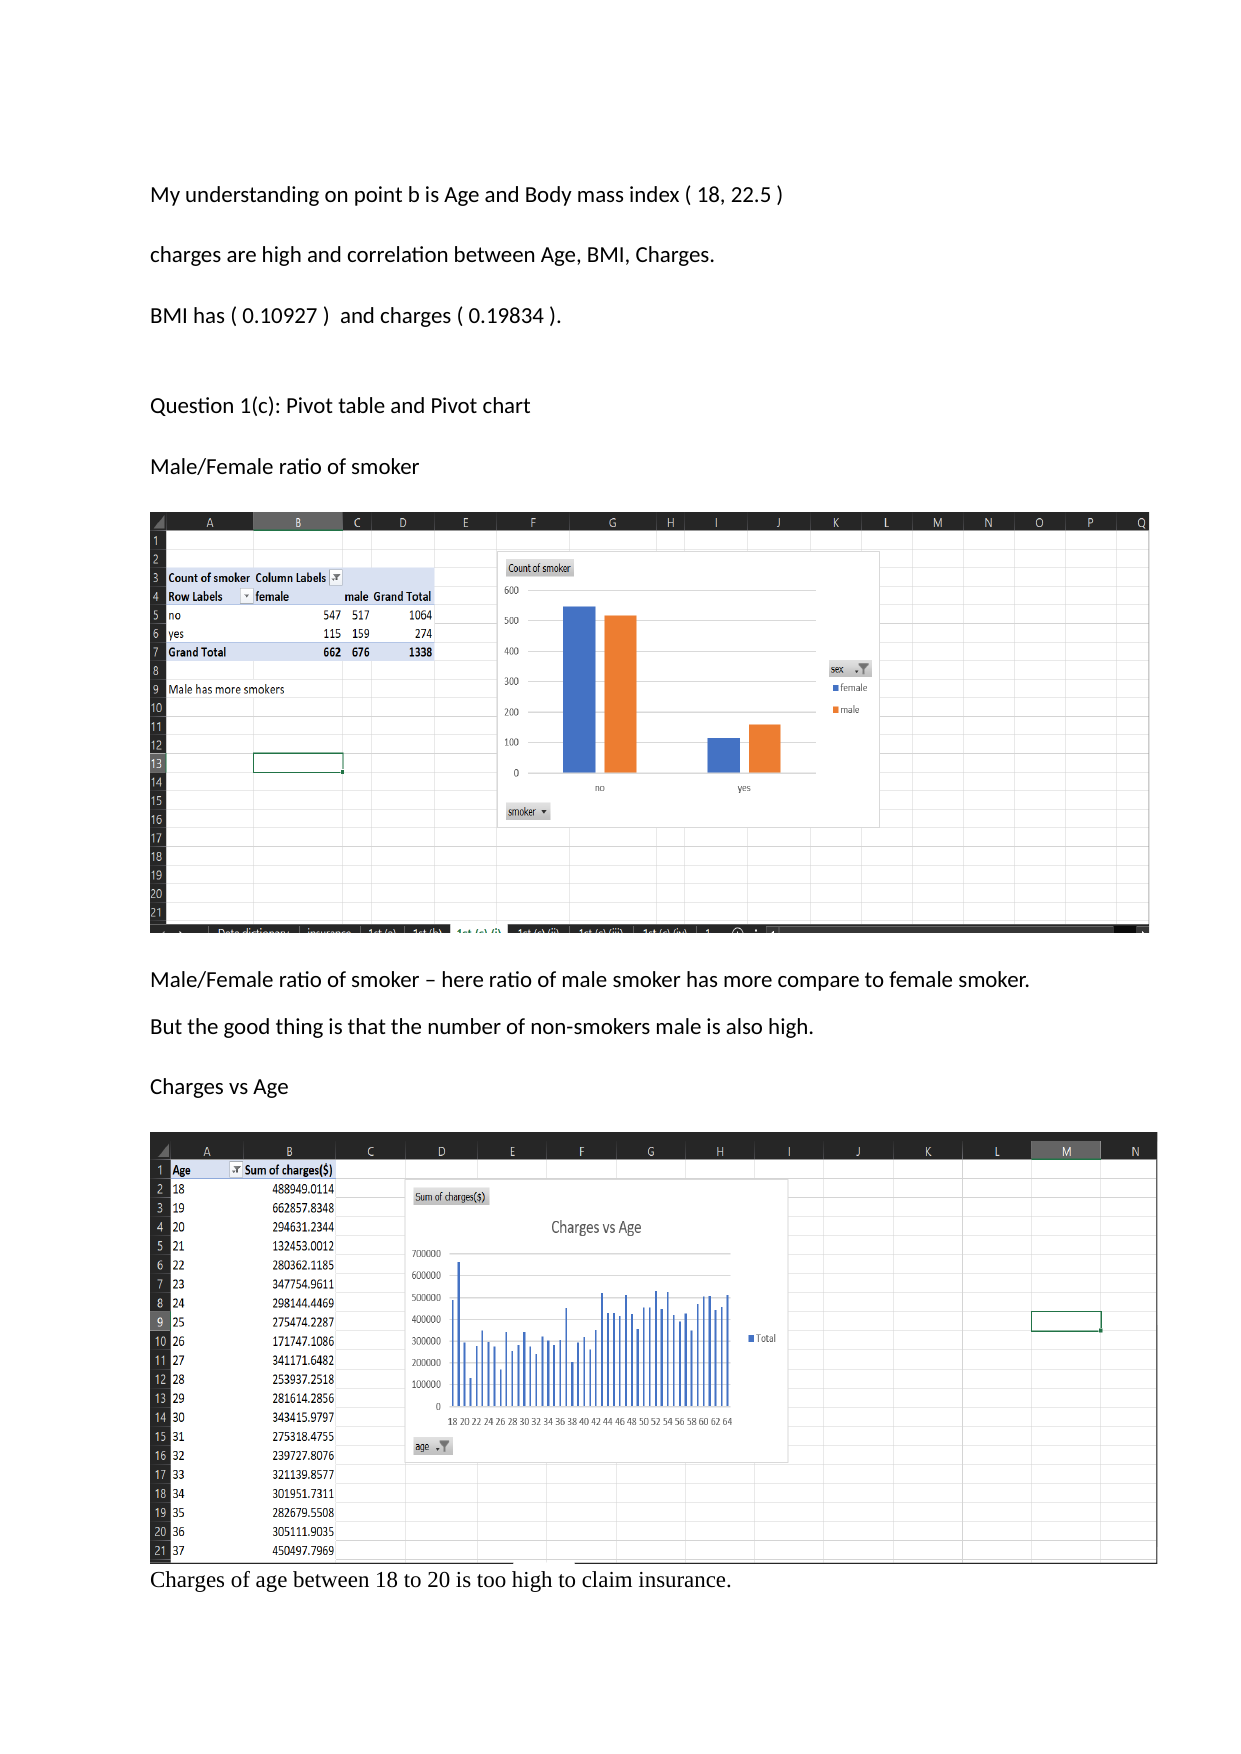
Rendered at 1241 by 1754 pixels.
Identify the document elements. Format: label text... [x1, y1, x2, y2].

picture [150, 512, 1150, 933]
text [150, 150, 1090, 512]
picture [150, 1132, 1158, 1564]
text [150, 1564, 1090, 1592]
